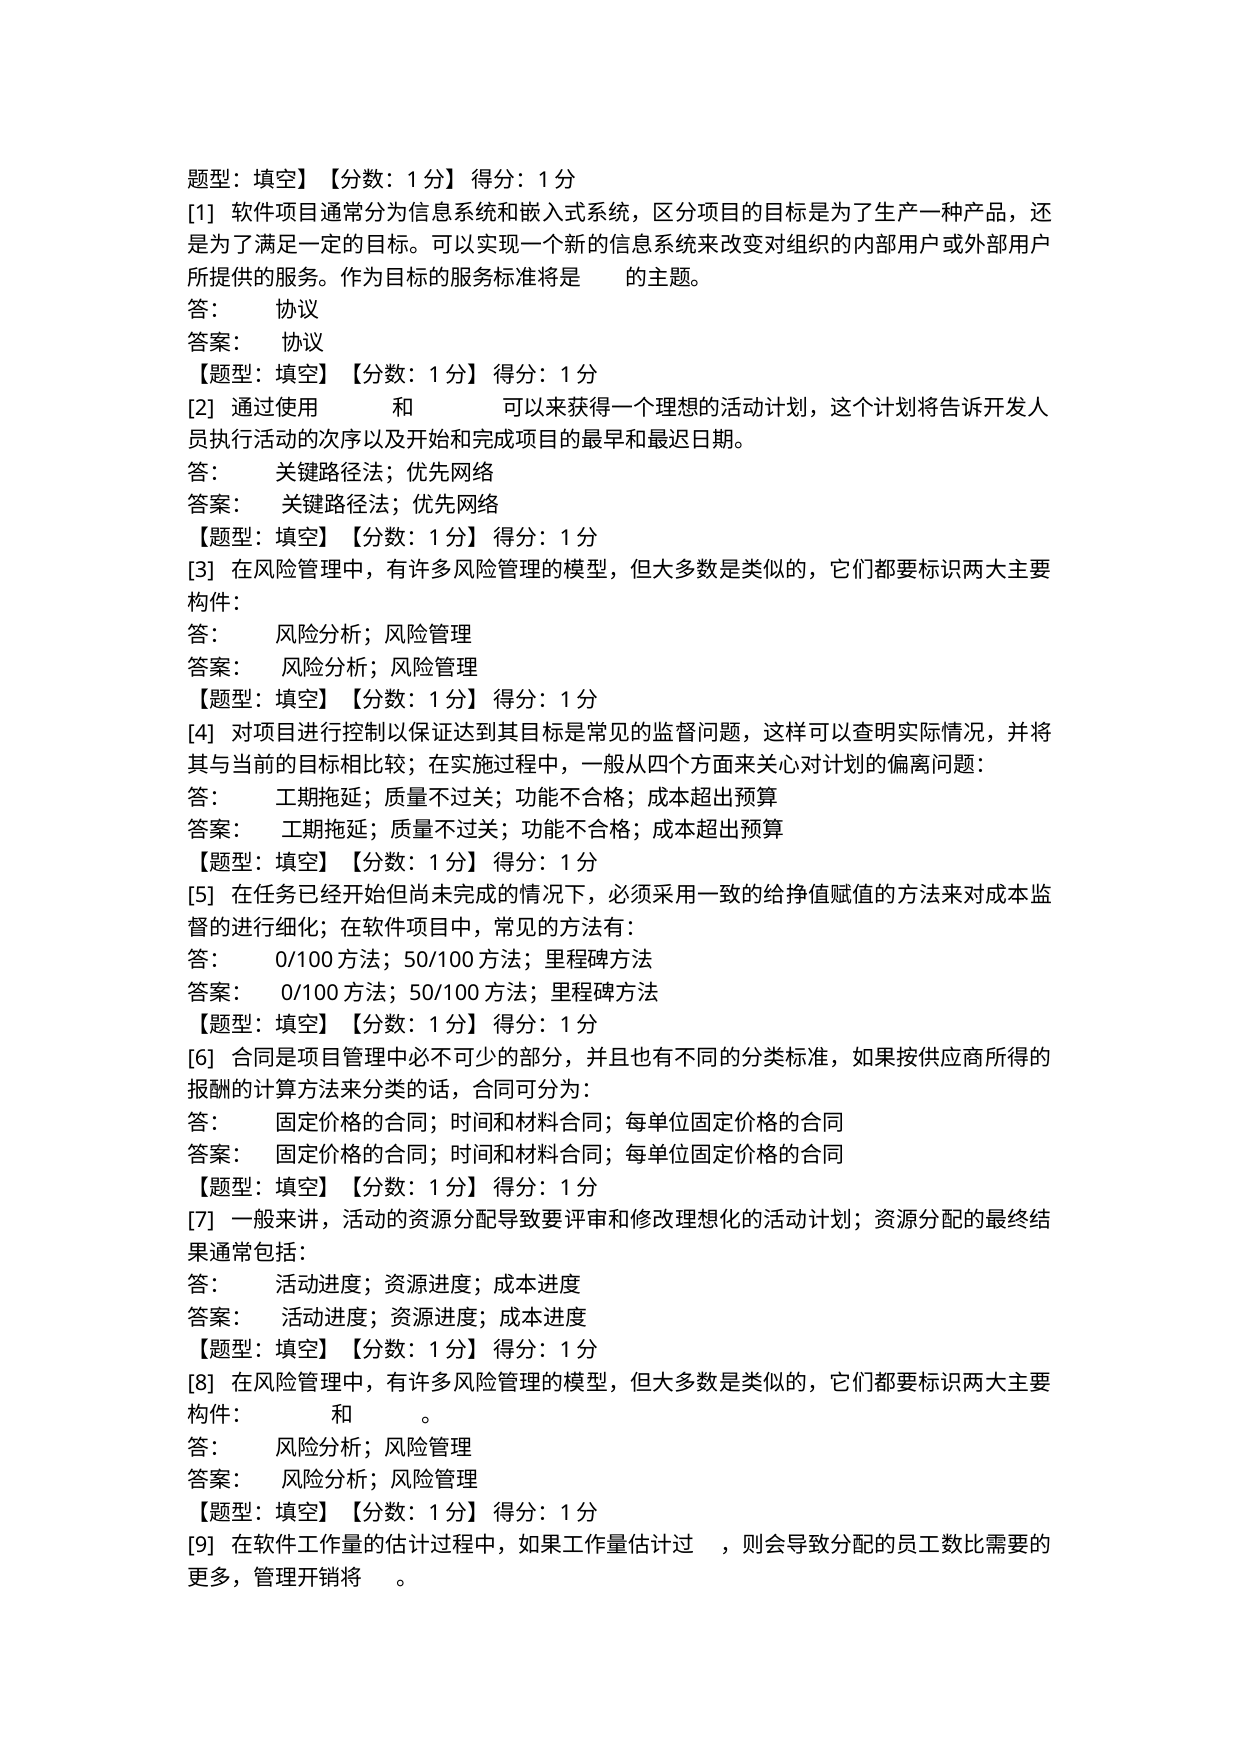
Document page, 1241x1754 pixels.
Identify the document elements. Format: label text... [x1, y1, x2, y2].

text [3] 在风险管理中，有许多风险管理的模型，但大多数是类似的，它们都要标识两大主要构件： [187, 552, 1053, 617]
text [5] 在任务已经开始但尚未完成的情况下，必须采用一致的给挣值赋值的方法来对成本监督的进行细化；在软件项目中，常见的方法有： [187, 877, 1053, 942]
text [4] 对项目进行控制以保证达到其目标是常见的监督问题，这样可以查明实际情况，并将其与当前的目标相比较；在实施过程中，一般从四个方面来关心对计划的偏离问题： [187, 714, 1053, 779]
text 答： 活动进度；资源进度；成本进度 [187, 1267, 1053, 1299]
text 答案： 工期拖延；质量不过关；功能不合格；成本超出预算 [187, 812, 1053, 844]
text [2] 通过使用 和 可以来获得一个理想的活动计划，这个计划将告诉开发人员执行活动的次序以及开始和完成项目的最早和最迟日期。 [187, 389, 1053, 454]
text 答案： 关键路径法；优先网络 [187, 487, 1053, 519]
text 【题型：填空】【分数：1分】 得分：1分 [187, 357, 1053, 389]
text [8] 在风险管理中，有许多风险管理的模型，但大多数是类似的，它们都要标识两大主要构件： 和 。 [187, 1364, 1053, 1429]
text 答： 固定价格的合同；时间和材料合同；每单位固定价格的合同 [187, 1104, 1053, 1137]
text 答： 风险分析；风险管理 [187, 617, 1053, 649]
text 【题型：填空】【分数：1分】 得分：1分 [187, 1494, 1053, 1527]
text 答案： 风险分析；风险管理 [187, 1462, 1053, 1494]
text 【题型：填空】【分数：1分】 得分：1分 [187, 1332, 1053, 1364]
text [1] 软件项目通常分为信息系统和嵌入式系统，区分项目的目标是为了生产一种产品，还是为了满足一定的目标。可以实现一个新的信息系统来改变对组织的内部用户或外部用户所提供的服务。作为目标的服务标准将是 的主题。 [187, 194, 1053, 292]
text 答： 风险分析；风险管理 [187, 1429, 1053, 1462]
text 题型：填空】【分数：1分】 得分：1分 [187, 162, 1053, 194]
text 答案： 风险分析；风险管理 [187, 649, 1053, 682]
text 【题型：填空】【分数：1分】 得分：1分 [187, 682, 1053, 714]
text 答案： 固定价格的合同；时间和材料合同；每单位固定价格的合同 [187, 1137, 1053, 1169]
text 【题型：填空】【分数：1分】 得分：1分 [187, 519, 1053, 552]
text 【题型：填空】【分数：1分】 得分：1分 [187, 1169, 1053, 1202]
text [9] 在软件工作量的估计过程中，如果工作量估计过 ，则会导致分配的员工数比需要的更多，管理开销将 。 [187, 1527, 1053, 1592]
text 答： 工期拖延；质量不过关；功能不合格；成本超出预算 [187, 779, 1053, 812]
text 【题型：填空】【分数：1分】 得分：1分 [187, 844, 1053, 877]
text 答案： 协议 [187, 324, 1053, 357]
text 答： 0/100方法；50/100方法；里程碑方法 [187, 942, 1053, 974]
text [7] 一般来讲，活动的资源分配导致要评审和修改理想化的活动计划；资源分配的最终结果通常包括： [187, 1202, 1053, 1267]
text 答： 协议 [187, 292, 1053, 324]
text 答案： 0/100方法；50/100方法；里程碑方法 [187, 974, 1053, 1007]
text 答： 关键路径法；优先网络 [187, 454, 1053, 487]
text 答案： 活动进度；资源进度；成本进度 [187, 1299, 1053, 1332]
text [6] 合同是项目管理中必不可少的部分，并且也有不同的分类标准，如果按供应商所得的报酬的计算方法来分类的话，合同可分为： [187, 1039, 1053, 1104]
text 【题型：填空】【分数：1分】 得分：1分 [187, 1007, 1053, 1039]
